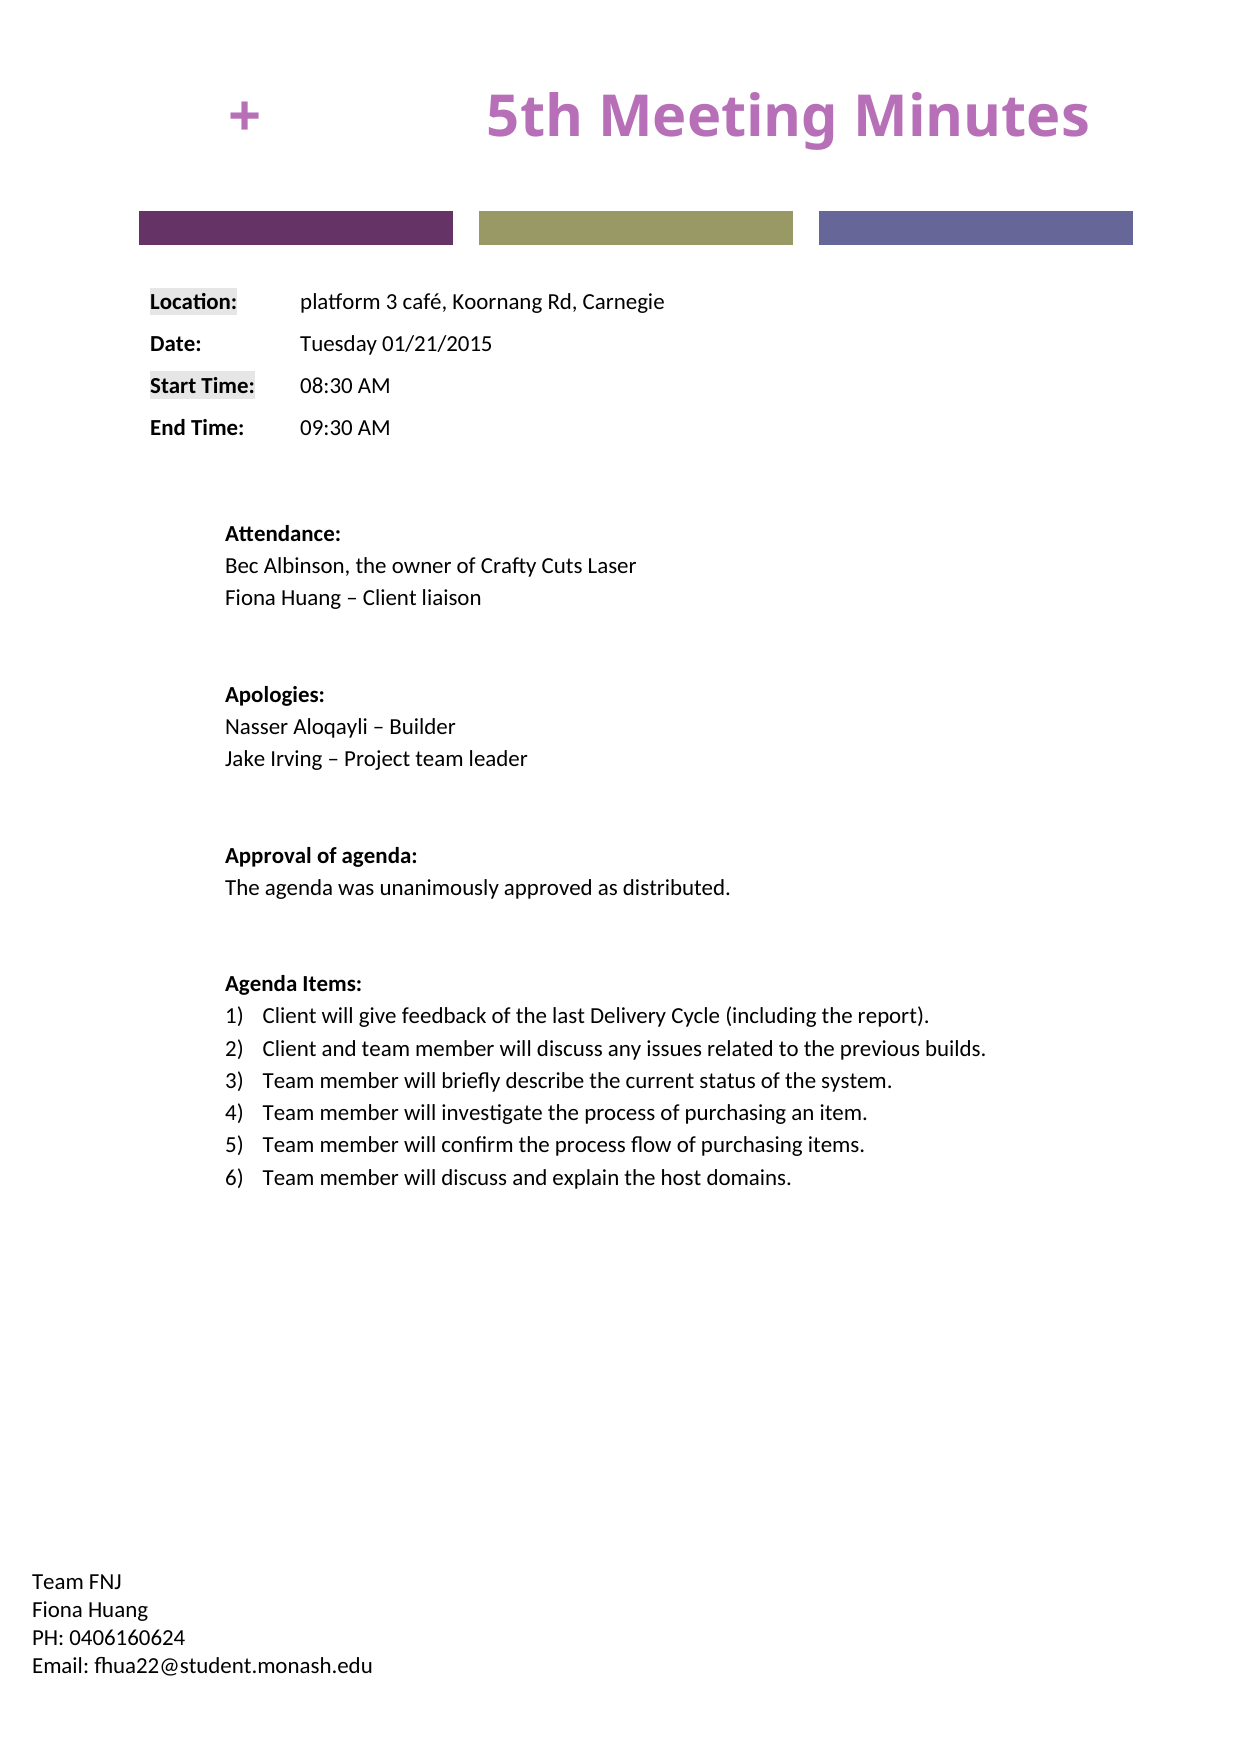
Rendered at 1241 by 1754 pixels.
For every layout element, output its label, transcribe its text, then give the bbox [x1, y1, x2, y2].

list Team member will briefly describe the current status of the system. [225, 1066, 1090, 1094]
list Approval of agenda: [225, 841, 1090, 869]
list Client and team member will discuss any issues related to the previous builds. [225, 1034, 1090, 1062]
list Agenda Items: [225, 969, 1090, 997]
list Client will give feedback of the last Delivery Cycle (including the report). [225, 1002, 1090, 1030]
list Attendance: [225, 519, 1090, 547]
list Fiona Huang – Client liaison [225, 583, 1090, 611]
list Jake Irving – Project team leader [225, 744, 1090, 772]
list Team member will confirm the process flow of purchasing items. [225, 1130, 1090, 1158]
list Team member will discuss and explain the host domains. [225, 1163, 1090, 1191]
list Team member will investigate the process of purchasing an item. [225, 1098, 1090, 1126]
list The agenda was unanimously approved as distributed. [225, 873, 1090, 901]
list Nasser Aloqayli – Builder [225, 712, 1090, 740]
list Bec Albinson, the owner of Crafty Cuts Laser [225, 551, 1090, 579]
list Apologies: [225, 680, 1090, 708]
